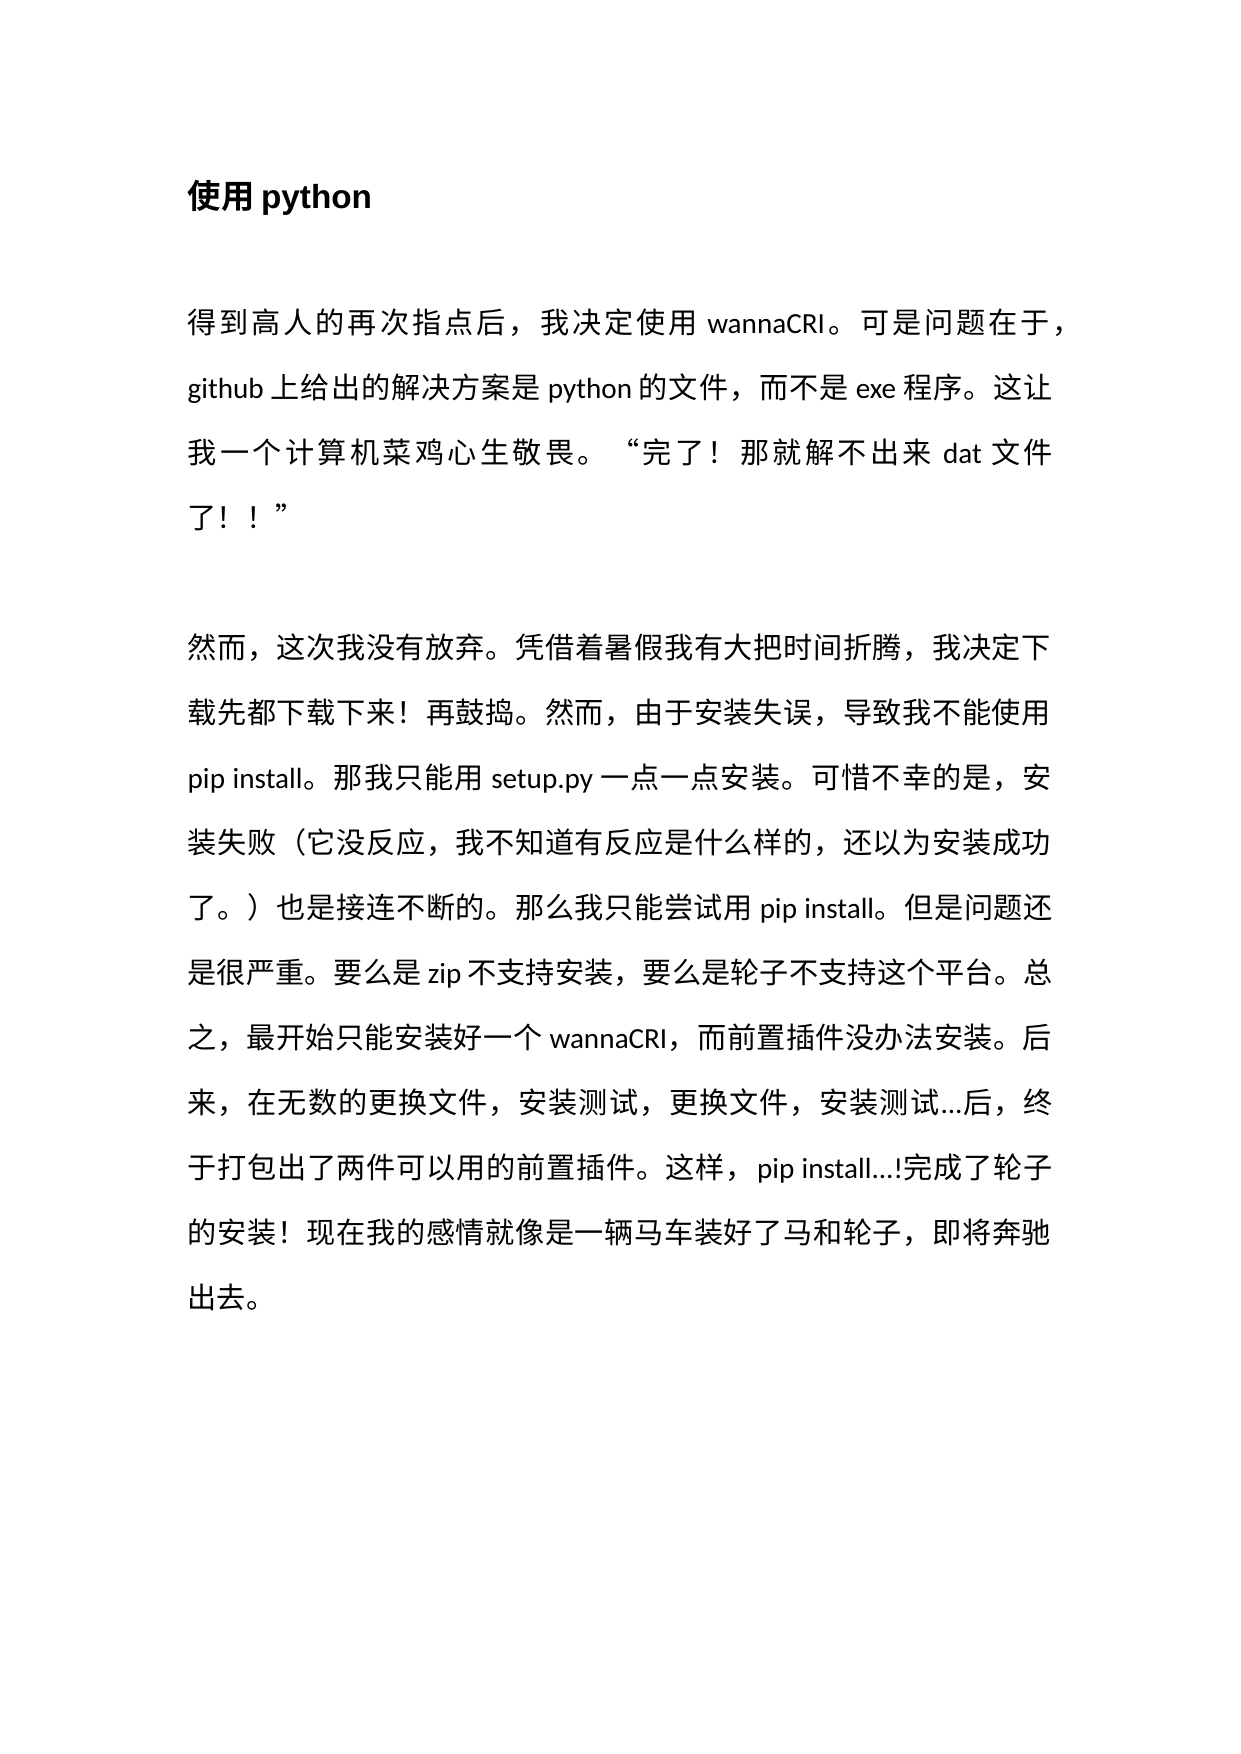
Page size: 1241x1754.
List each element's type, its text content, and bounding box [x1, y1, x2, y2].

subtitle 使用python [187, 162, 1053, 227]
text 然而，这次我没有放弃。凭借着暑假我有大把时间折腾，我决定下载先都下载下来！再鼓捣。然而，由于安装失误，导致我不能使用pip install。那我只能用setup.py一点一点安装。可惜不幸的是，安装失败（它没反应，我不知道有反应是什么样的，还以为安装成功了。）也是接连不断的。那么我只能尝试用pip install。但是问题还是很严重。要么是zip不支持安装，要么是轮子不支持这个平台。总之，最开始只能安装好一个wannaCRI，而前置插件没办法安装。后来，在无数的更换文件，安装测试，更换文件，安装测试...后，终于打包出了两件可以用的前置插件。这样，pip install...!完成了轮子的安装！现在我的感情就像是一辆马车装好了马和轮子，即将奔驰出去。 [187, 614, 1053, 1329]
text 得到高人的再次指点后，我决定使用wannaCRI。可是问题在于，github上给出的解决方案是python的文件，而不是exe程序。这让我一个计算机菜鸡心生敬畏。“完了！那就解不出来dat文件了！！” [187, 289, 1053, 549]
